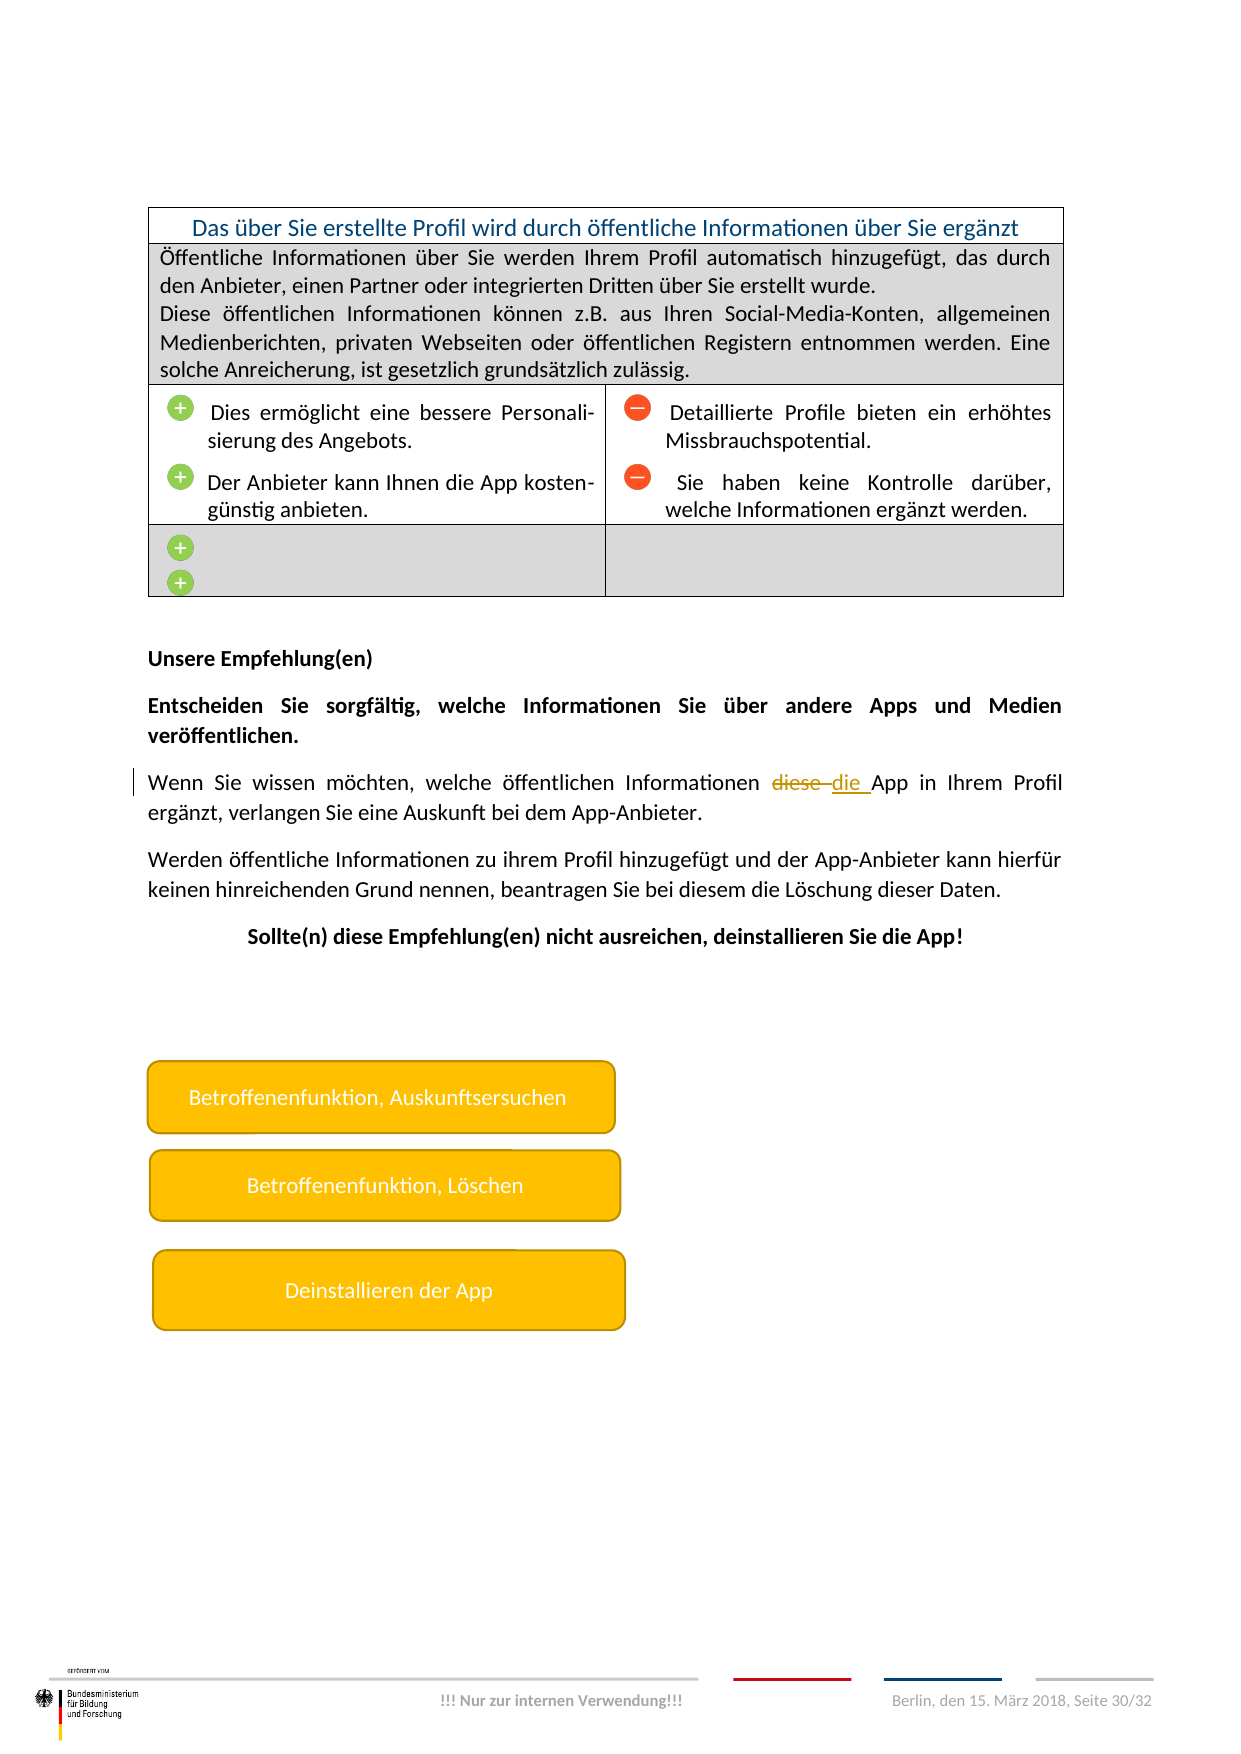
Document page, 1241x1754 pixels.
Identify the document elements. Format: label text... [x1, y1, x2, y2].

table_cell [606, 525, 1063, 596]
text Sollte(n) diese Empfehlung(en) nicht ausreichen, deinstallieren Sie die App! [148, 922, 1063, 950]
picture [20, 1656, 162, 1754]
text Werden öffentliche Informationen zu ihrem Profil hinzugefügt und der App-Anbieter kann hierfür keinen hinreichenden Grund nennen, beantragen Sie bei diesem die Löschung dieser Daten. [148, 845, 1063, 903]
text Unsere Empfehlung(en) [148, 644, 1063, 672]
table_cell Öffentliche Informationen über Sie werden Ihrem Profil automatisch hinzugefügt, das durch den Anbieter, einen Partner oder integrierten Dritten über Sie erstellt wurde. Diese öffentlichen Informationen können z.B. aus Ihren Social-Media-Konten, allgemeinen Medienberichten, privaten Webseiten oder öffentlichen Registern entnommen werden. Eine solche Anreicherung, ist gesetzlich grundsätzlich zulässig. [149, 244, 1063, 384]
text Wenn Sie wissen möchten, welche öffentlichen Informationen App in Ihrem Profil ergänzt, verlangen Sie eine Auskunft bei dem App-Anbieter. [148, 768, 1063, 826]
table_cell Dies ermöglicht eine bessere Personalisierung des Angebots. Der Anbieter kann Ihnen die App kostengünstig anbieten. [149, 385, 605, 524]
table_header Das über Sie erstellte Profil wird durch öffentliche Informationen über Sie ergänzt [149, 208, 1063, 242]
table_cell [149, 525, 605, 596]
table_cell Detaillierte Profile bieten ein erhöhtes Missbrauchspotential. Sie haben keine Kontrolle darüber, welche Informationen ergänzt werden. [606, 385, 1063, 524]
text Entscheiden Sie sorgfältig, welche Informationen Sie über andere Apps und Medien veröffentlichen. [148, 691, 1063, 749]
